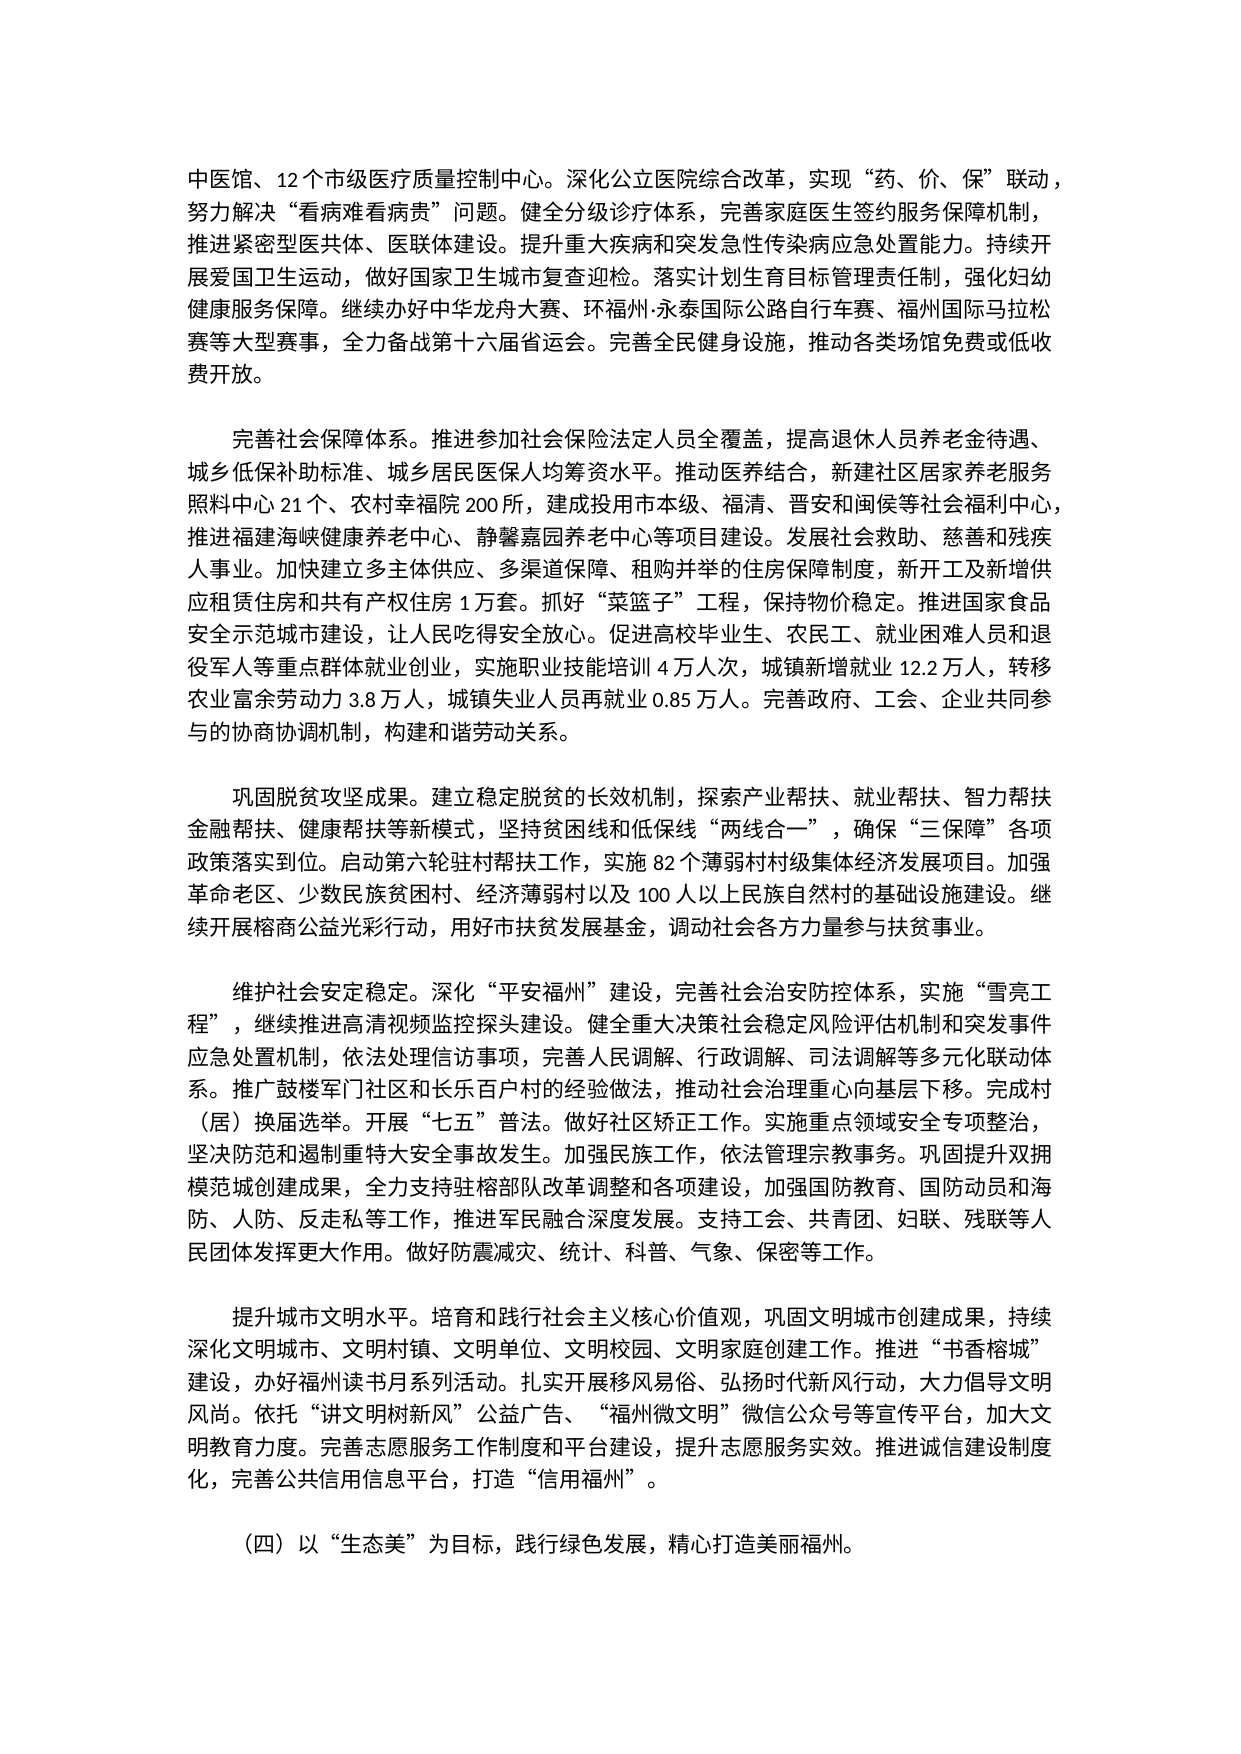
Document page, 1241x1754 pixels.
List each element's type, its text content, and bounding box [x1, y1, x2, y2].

text 维护社会安定稳定。深化“平安福州”建设，完善社会治安防控体系，实施“雪亮工程”，继续推进高清视频监控探头建设。健全重大决策社会稳定风险评估机制和突发事件应急处置机制，依法处理信访事项，完善人民调解、行政调解、司法调解等多元化联动体系。推广鼓楼军门社区和长乐百户村的经验做法，推动社会治理重心向基层下移。完成村（居）换届选举。开展“七五”普法。做好社区矫正工作。实施重点领域安全专项整治，坚决防范和遏制重特大安全事故发生。加强民族工作，依法管理宗教事务。巩固提升双拥模范城创建成果，全力支持驻榕部队改革调整和各项建设，加强国防教育、国防动员和海防、人防、反走私等工作，推进军民融合深度发展。支持工会、共青团、妇联、残联等人民团体发挥更大作用。做好防震减灾、统计、科普、气象、保密等工作。 [187, 974, 1053, 1267]
text 巩固脱贫攻坚成果。建立稳定脱贫的长效机制，探索产业帮扶、就业帮扶、智力帮扶、金融帮扶、健康帮扶等新模式，坚持贫困线和低保线“两线合一”，确保“三保障”各项政策落实到位。启动第六轮驻村帮扶工作，实施82个薄弱村村级集体经济发展项目。加强革命老区、少数民族贫困村、经济薄弱村以及100人以上民族自然村的基础设施建设。继续开展榕商公益光彩行动，用好市扶贫发展基金，调动社会各方力量参与扶贫事业。 [187, 779, 1053, 942]
text 提升城市文明水平。培育和践行社会主义核心价值观，巩固文明城市创建成果，持续深化文明城市、文明村镇、文明单位、文明校园、文明家庭创建工作。推进“书香榕城”建设，办好福州读书月系列活动。扎实开展移风易俗、弘扬时代新风行动，大力倡导文明风尚。依托“讲文明树新风”公益广告、“福州微文明”微信公众号等宣传平台，加大文明教育力度。完善志愿服务工作制度和平台建设，提升志愿服务实效。推进诚信建设制度化，完善公共信用信息平台，打造“信用福州”。 [187, 1299, 1053, 1494]
text （四）以“生态美”为目标，践行绿色发展，精心打造美丽福州。 [187, 1527, 1053, 1559]
text 完善社会保障体系。推进参加社会保险法定人员全覆盖，提高退休人员养老金待遇、城乡低保补助标准、城乡居民医保人均筹资水平。推动医养结合，新建社区居家养老服务照料中心21个、农村幸福院200所，建成投用市本级、福清、晋安和闽侯等社会福利中心，推进福建海峡健康养老中心、静馨嘉园养老中心等项目建设。发展社会救助、慈善和残疾人事业。加快建立多主体供应、多渠道保障、租购并举的住房保障制度，新开工及新增供应租赁住房和共有产权住房1万套。抓好“菜篮子”工程，保持物价稳定。推进国家食品安全示范城市建设，让人民吃得安全放心。促进高校毕业生、农民工、就业困难人员和退役军人等重点群体就业创业，实施职业技能培训4万人次，城镇新增就业12.2万人，转移农业富余劳动力3.8万人，城镇失业人员再就业0.85万人。完善政府、工会、企业共同参与的协商协调机制，构建和谐劳动关系。 [187, 422, 1053, 747]
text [187, 162, 1053, 389]
